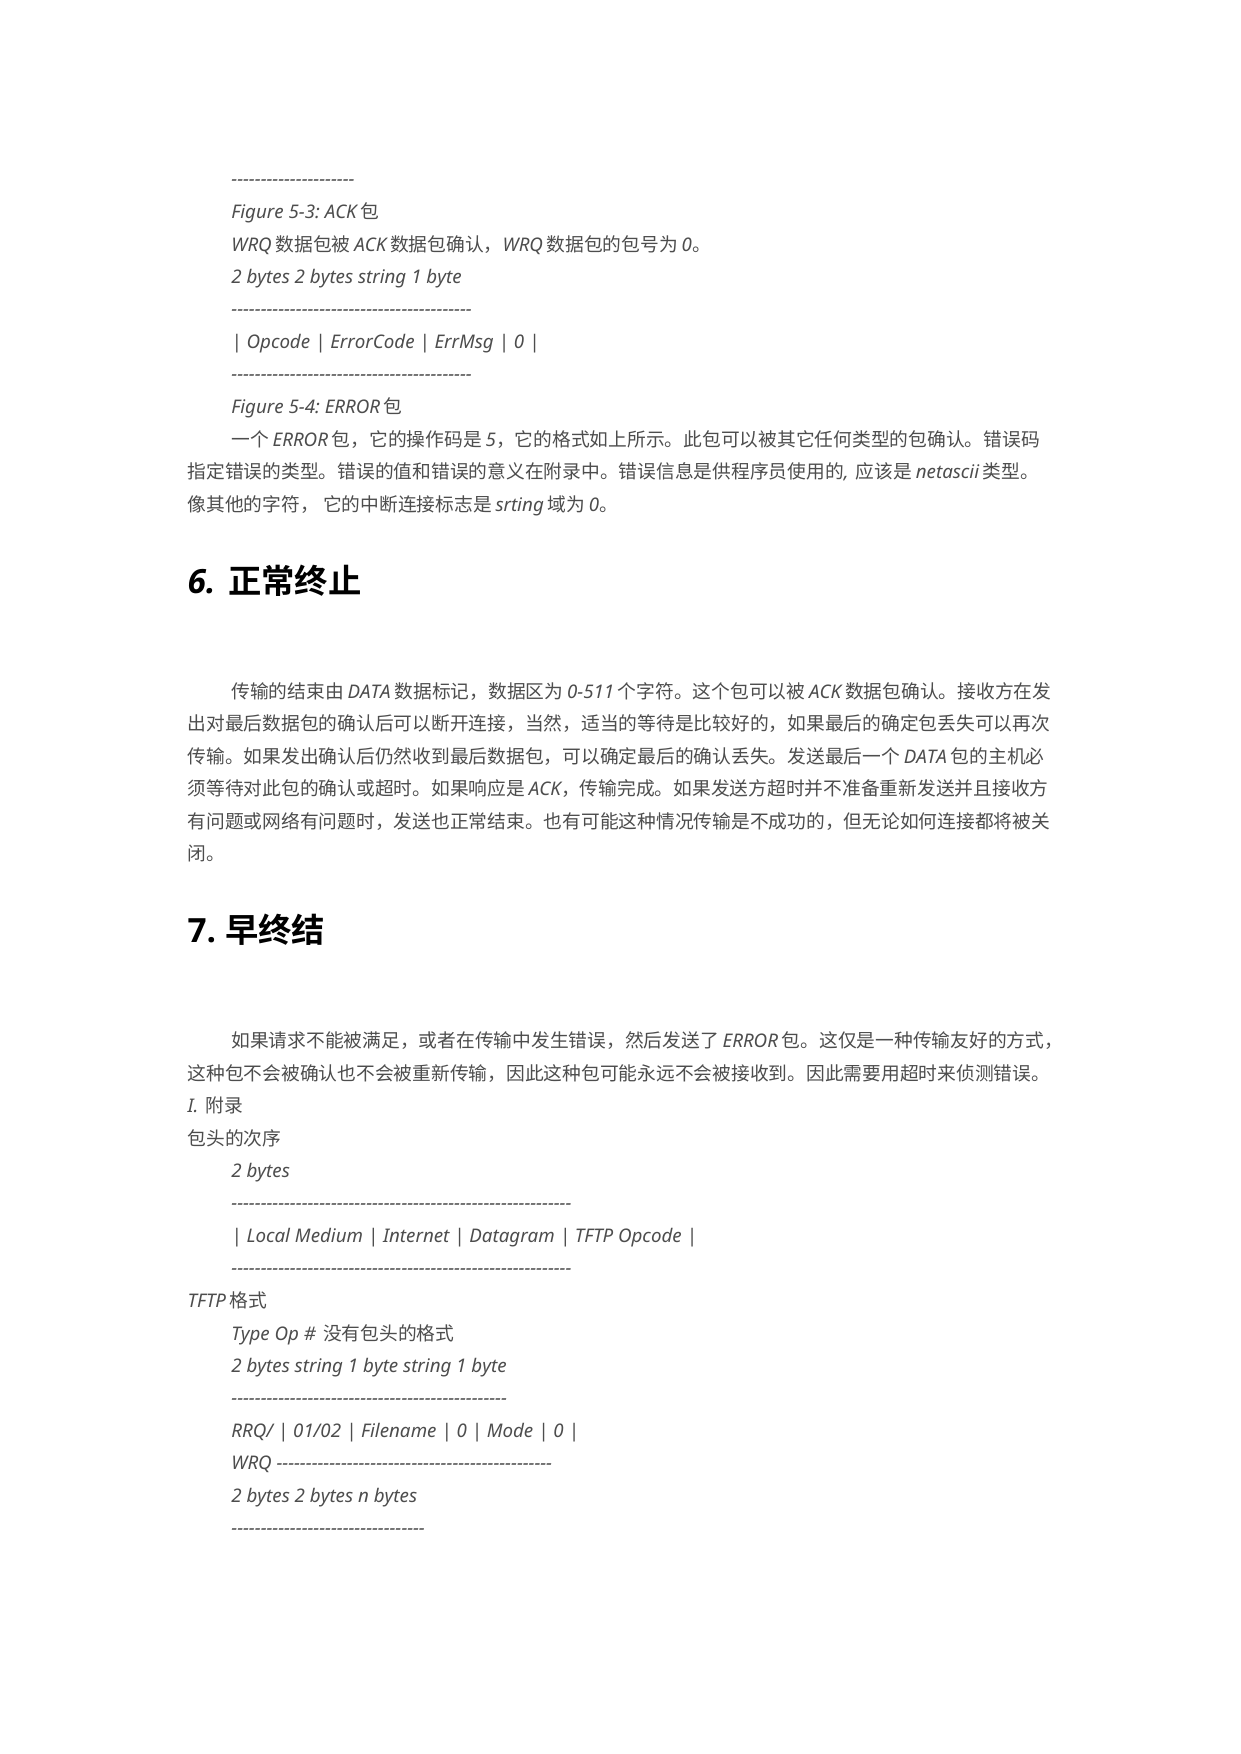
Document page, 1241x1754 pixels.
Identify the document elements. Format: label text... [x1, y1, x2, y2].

text TFTP格式 [187, 1283, 1053, 1316]
text WRQ数据包被ACK数据包确认，WRQ数据包的包号为0。 [187, 227, 1053, 259]
subtitle 7. 早终结 [187, 896, 1053, 961]
text 包头的次序 [187, 1121, 1053, 1153]
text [231, 1478, 1053, 1543]
subtitle 6. 正常终止 [187, 547, 1053, 612]
text 2 bytes string 1 byte string 1 byte ----------------------------------------------- RRQ/ | 01/02 | Filename | 0 | Mode | 0 | WRQ ----------------------------------------------- [231, 1348, 1053, 1478]
text 传输的结束由DATA数据标记，数据区为0-511个字符。这个包可以被ACK数据包确认。接收方在发出对最后数据包的确认后可以断开连接，当然，适当的等待是比较好的，如果最后的确定包丢失可以再次传输。如果发出确认后仍然收到最后数据包，可以确定最后的确认丢失。发送最后一个DATA包的主机必须等待对此包的确认或超时。如果响应是ACK，传输完成。如果发送方超时并不准备重新发送并且接收方有问题或网络有问题时，发送也正常结束。也有可能这种情况传输是不成功的，但无论如何连接都将被关闭。 [187, 674, 1053, 869]
text 2 bytes 2 bytes string 1 byte ----------------------------------------- | Opcode | ErrorCode | ErrMsg | 0 | ----------------------------------------- Figure 5-4: ERROR包 [231, 259, 1053, 422]
text Type Op # 没有包头的格式 [187, 1316, 1053, 1348]
text 如果请求不能被满足，或者在传输中发生错误，然后发送了ERROR包。这仅是一种传输友好的方式，这种包不会被确认也不会被重新传输，因此这种包可能永远不会被接收到。因此需要用超时来侦测错误。 [187, 1023, 1053, 1088]
text I. 附录 [187, 1088, 1053, 1121]
text 一个ERROR包，它的操作码是5，它的格式如上所示。此包可以被其它任何类型的包确认。错误码指定错误的类型。错误的值和错误的意义在附录中。错误信息是供程序员使用的, 应该是netascii类型。像其他的字符， 它的中断连接标志是srting域为0。 [187, 422, 1053, 519]
text 2 bytes ---------------------------------------------------------- | Local Medium | Internet | Datagram | TFTP Opcode | ---------------------------------------------------------- [231, 1153, 1053, 1283]
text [231, 162, 1053, 227]
